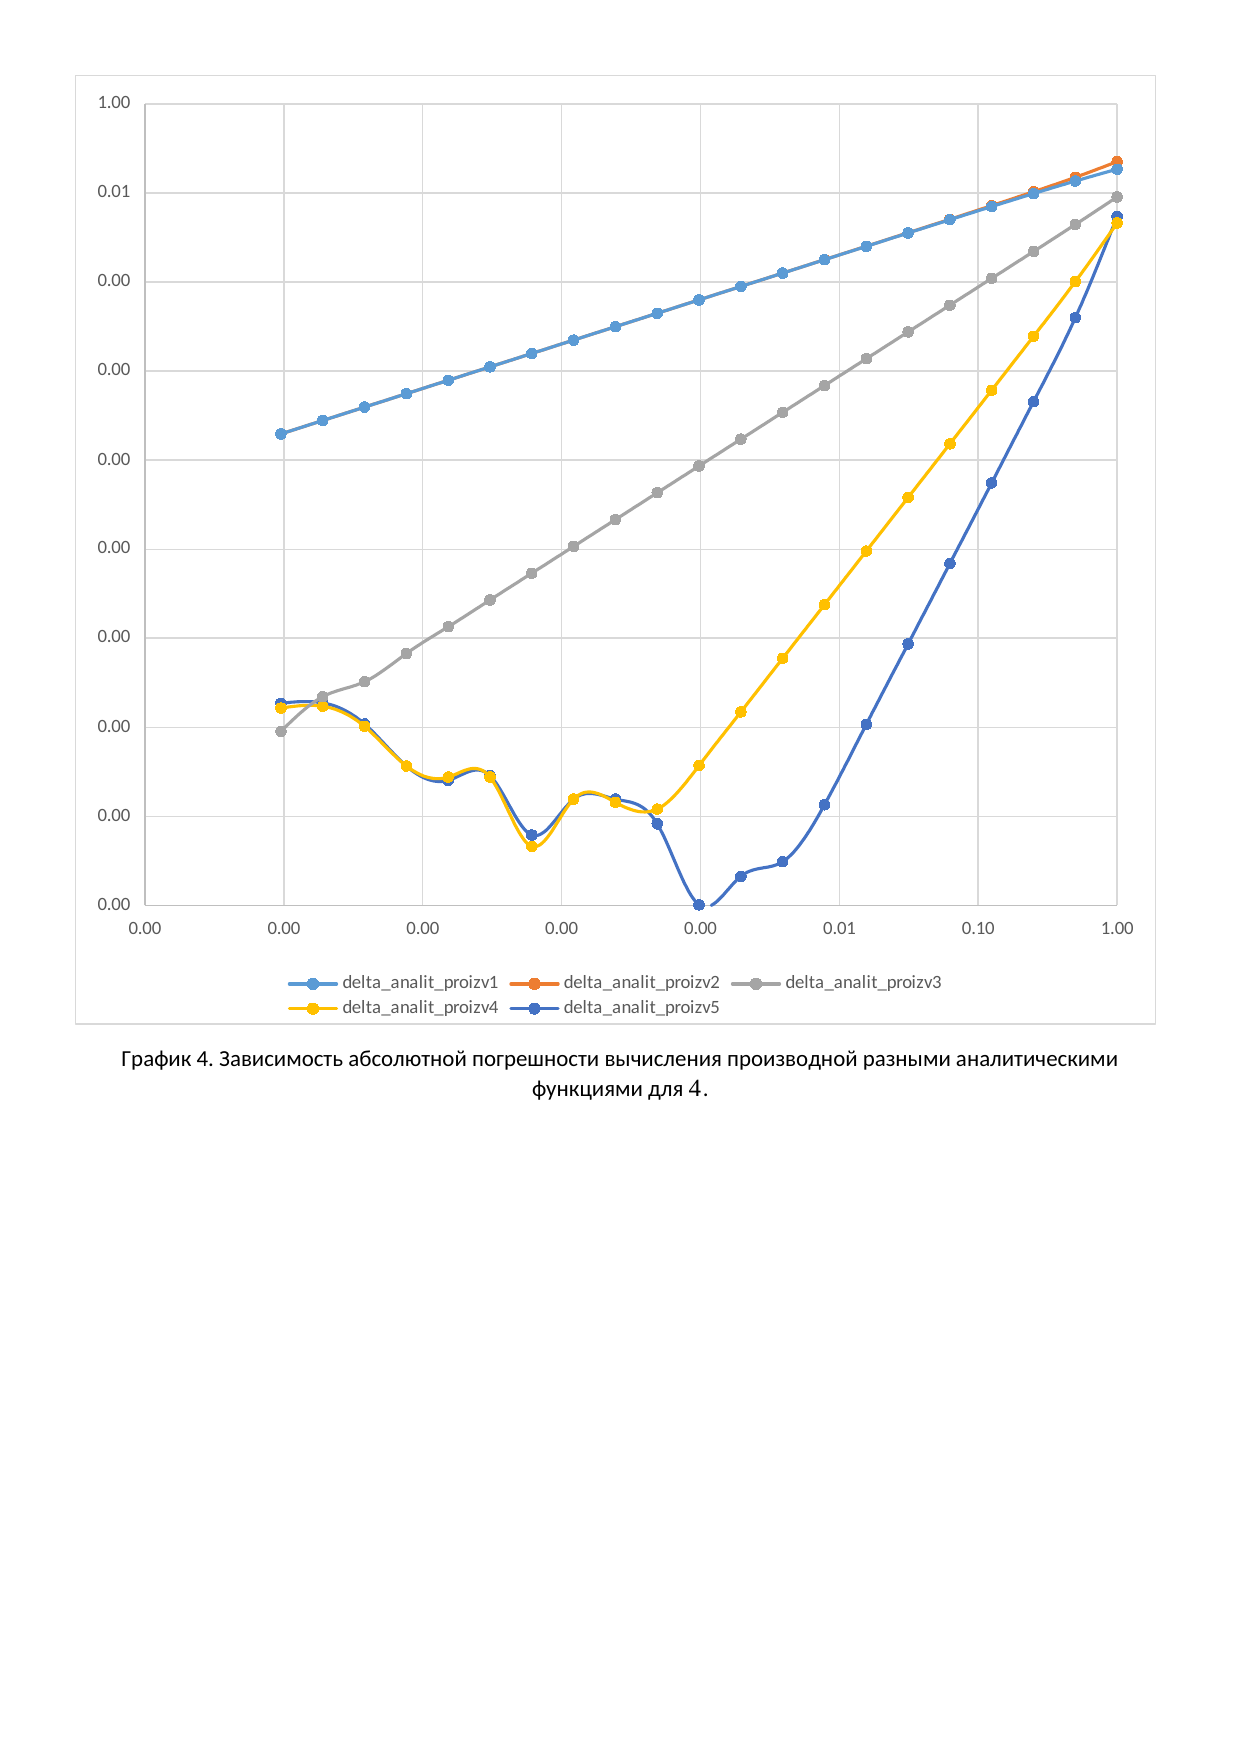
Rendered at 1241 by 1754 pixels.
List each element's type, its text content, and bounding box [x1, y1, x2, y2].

text График 4. Зависимость абсолютной погрешности вычисления производной разными аналитическими функциями для . [75, 1044, 1165, 1102]
